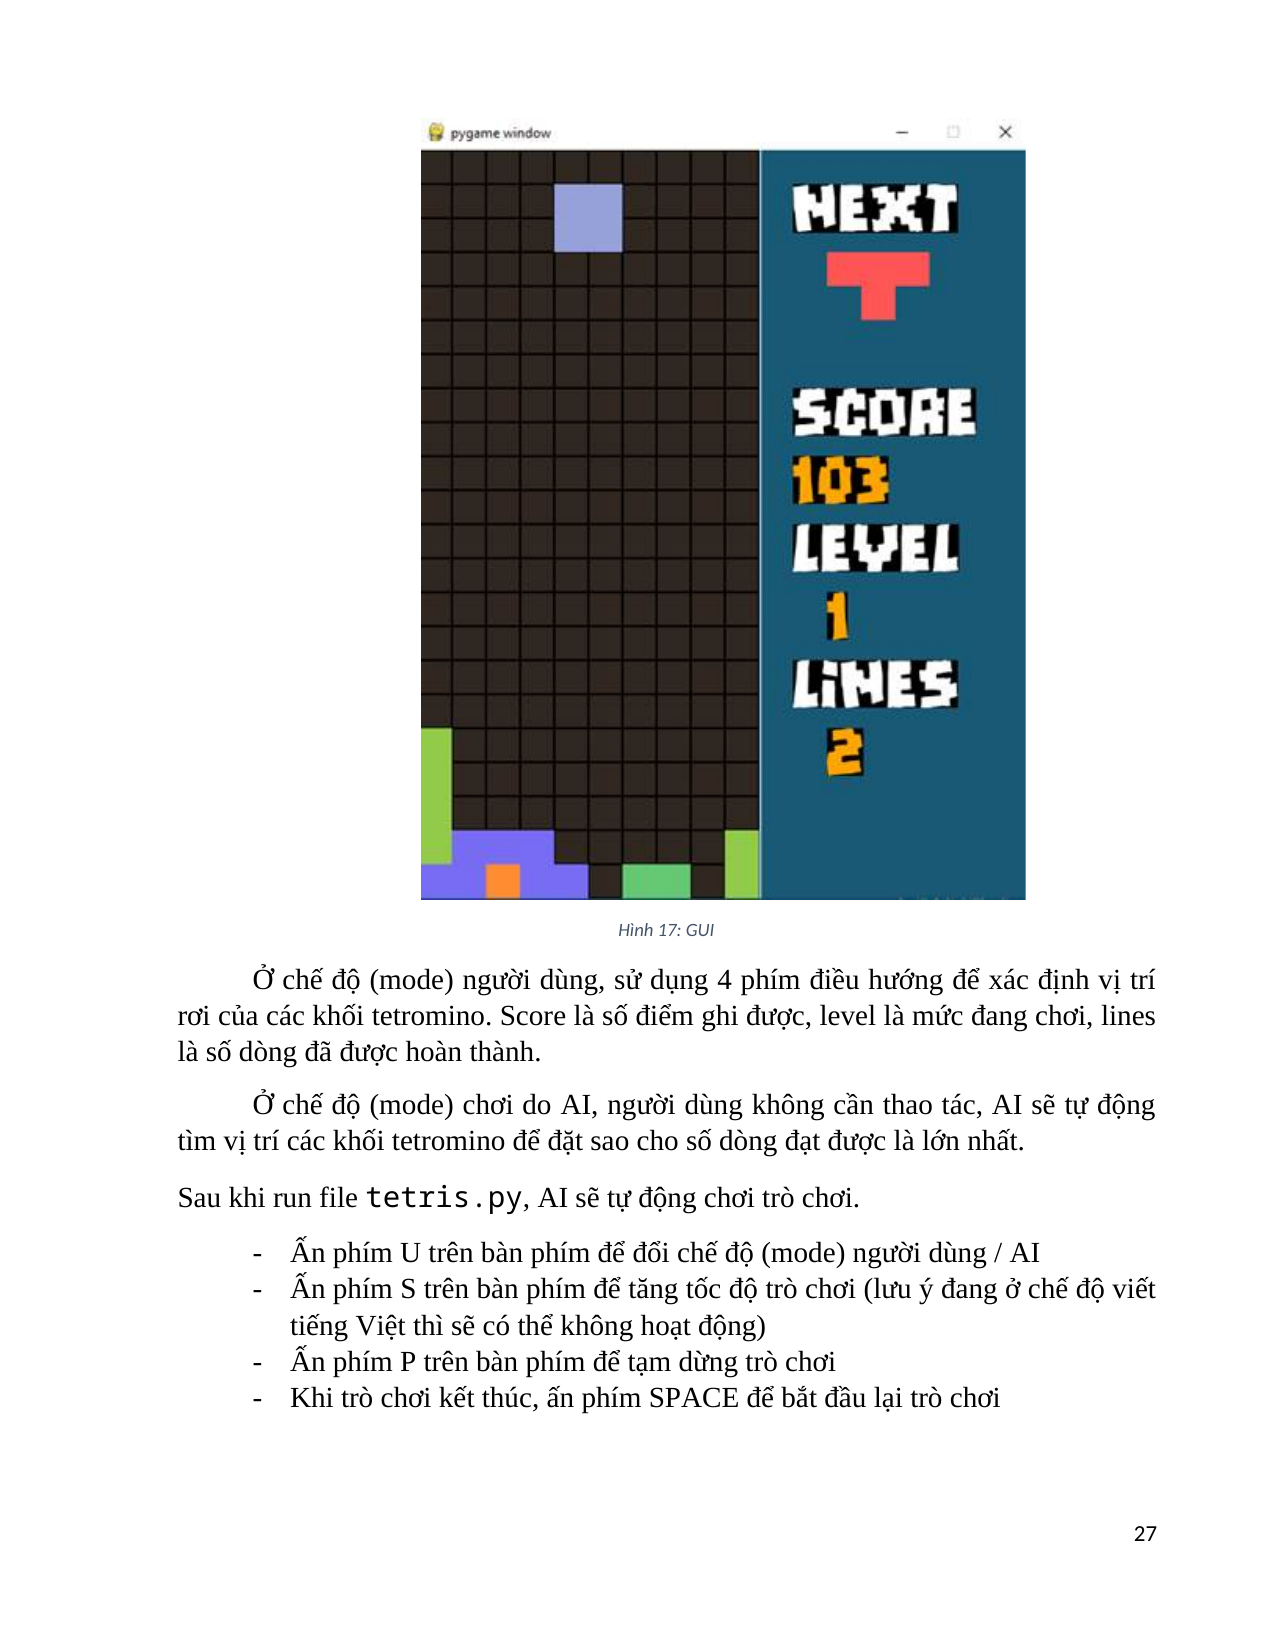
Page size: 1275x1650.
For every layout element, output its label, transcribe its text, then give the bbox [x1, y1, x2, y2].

picture [421, 118, 1026, 900]
list Ấn phím U trên bàn phím để đổi chế độ (mode) người dùng / AI [252, 1236, 1157, 1269]
text Sau khi run file tetris.py, AI sẽ tự động chơi trò chơi. [177, 1176, 1157, 1216]
list Ấn phím P trên bàn phím để tạm dừng trò chơi [252, 1344, 1157, 1377]
text Hình 17: GUI [177, 918, 1157, 941]
list Ấn phím S trên bàn phím để tăng tốc độ trò chơi (lưu ý đang ở chế độ viết tiếng Việt thì sẽ có thể không hoạt động) [252, 1272, 1157, 1341]
list Khi trò chơi kết thúc, ấn phím SPACE để bắt đầu lại trò chơi [252, 1380, 1157, 1414]
text Ở chế độ (mode) người dùng, sử dụng 4 phím điều hướng để xác định vị trí rơi của các khối tetromino. Score là số điểm ghi được, level là mức đang chơi, lines là số dòng đã được hoàn thành. [177, 962, 1157, 1068]
text Ở chế độ (mode) chơi do AI, người dùng không cần thao tác, AI sẽ tự động tìm vị trí các khối tetromino để đặt sao cho số dòng đạt được là lớn nhất. [177, 1087, 1157, 1157]
